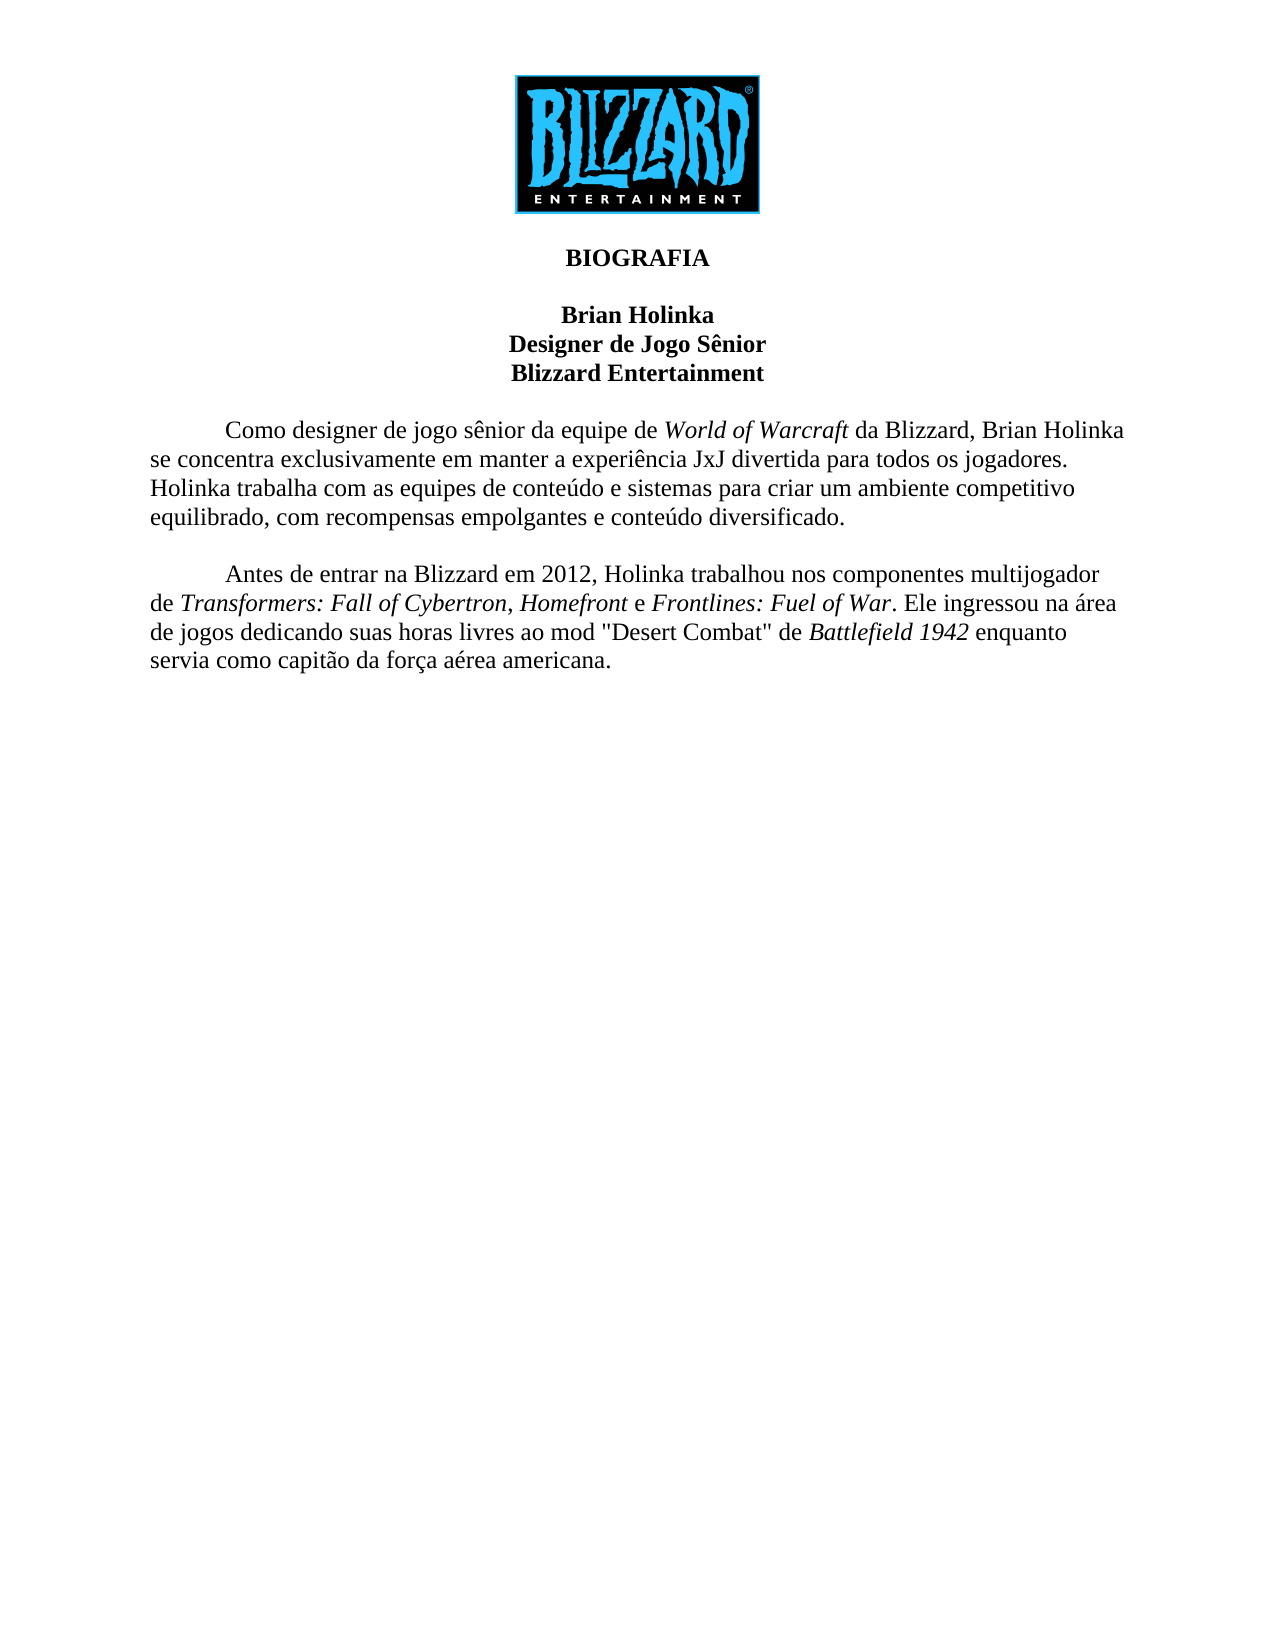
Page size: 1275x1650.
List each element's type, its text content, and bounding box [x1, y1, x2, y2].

text BIOGRAFIA [150, 243, 1125, 272]
text Blizzard Entertainment [150, 358, 1125, 387]
text Designer de Jogo Sênior [150, 329, 1125, 358]
picture [515, 75, 760, 214]
text Antes de entrar na Blizzard em 2012, Holinka trabalhou nos componentes multijogador de Transformers: Fall of Cybertron, Homefront e Frontlines: Fuel of War. Ele ingressou na área de jogos dedicando suas horas livres ao mod "Desert Combat" de Battlefield 1942 enquanto servia como capitão da força aérea americana. [150, 559, 1125, 674]
text Como designer de jogo sênior da equipe de World of Warcraft da Blizzard, Brian Holinka se concentra exclusivamente em manter a experiência JxJ divertida para todos os jogadores. Holinka trabalha com as equipes de conteúdo e sistemas para criar um ambiente competitivo equilibrado, com recompensas empolgantes e conteúdo diversificado. [150, 415, 1125, 530]
text Brian Holinka [150, 300, 1125, 329]
